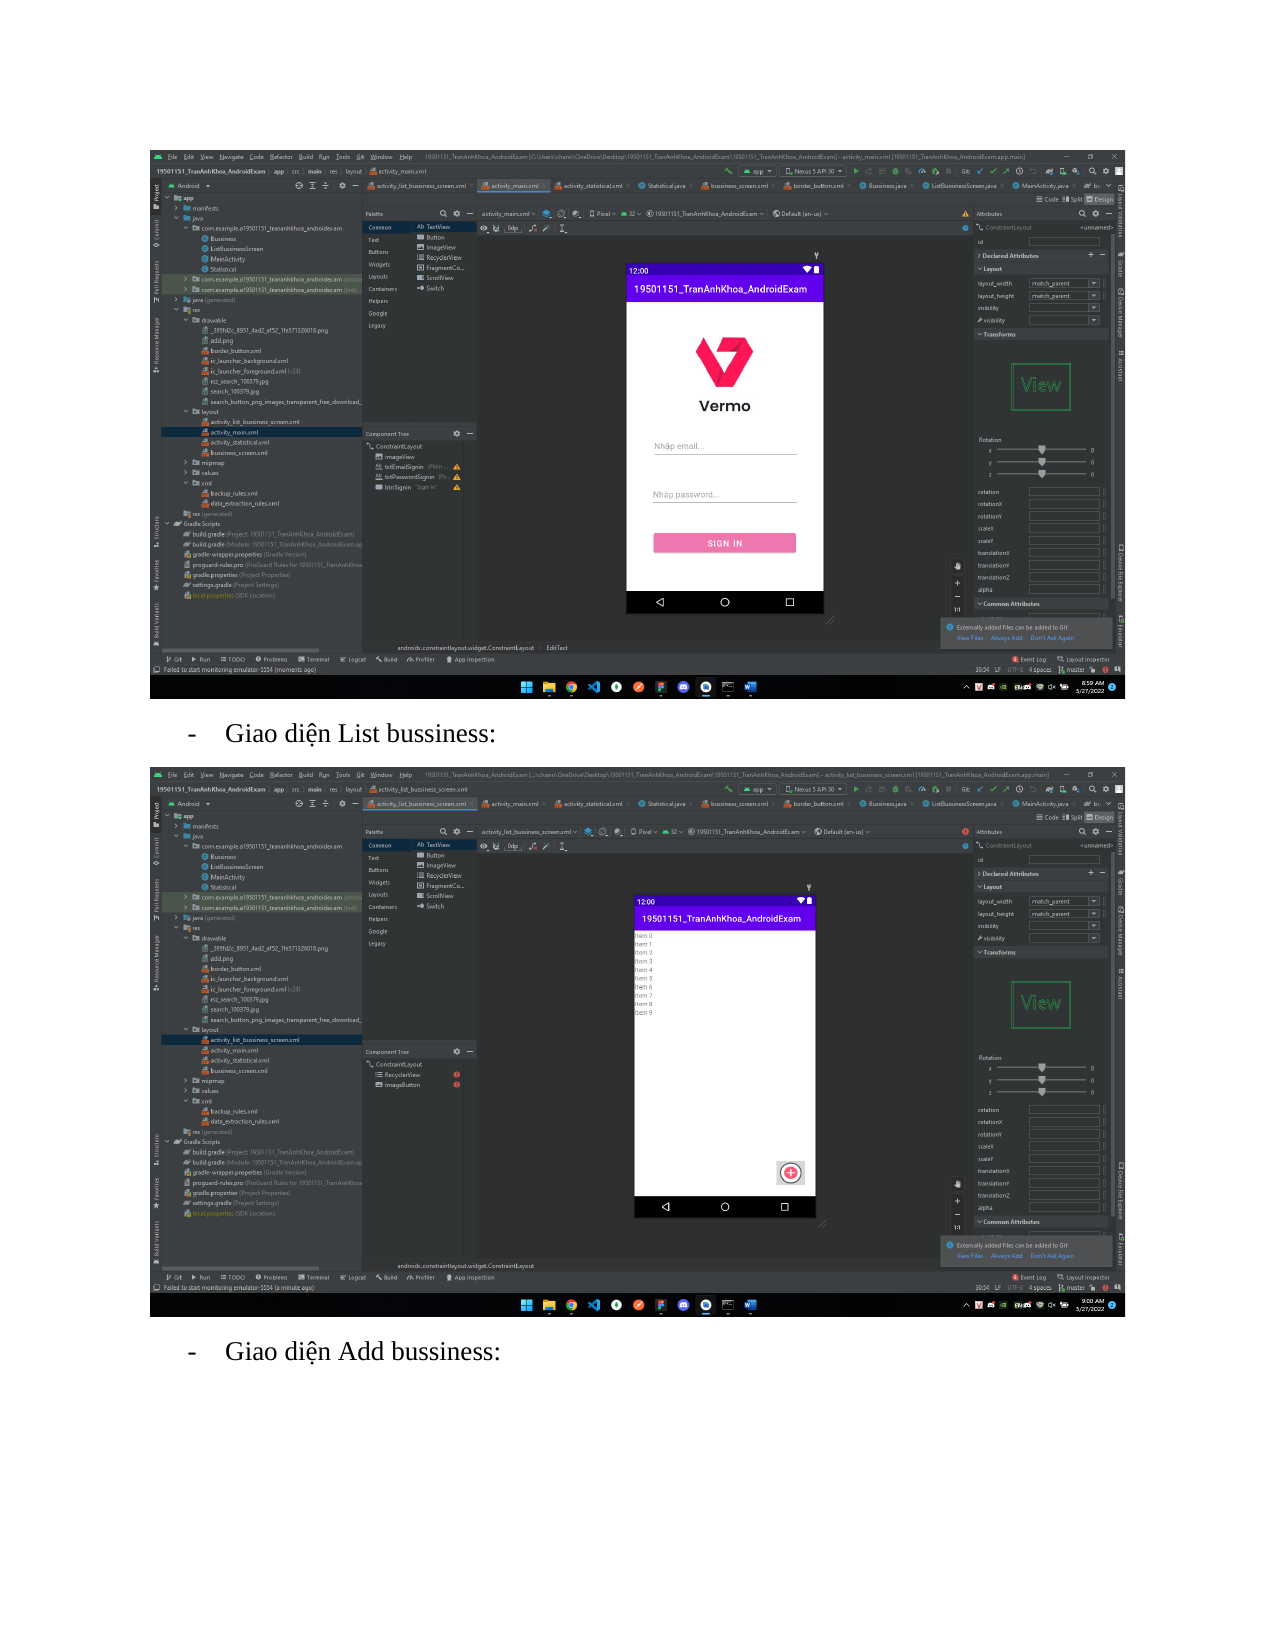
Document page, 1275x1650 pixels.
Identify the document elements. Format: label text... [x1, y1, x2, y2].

list Giao diện Add bussiness: [187, 1335, 1125, 1366]
list Giao diện List bussiness: [187, 717, 1125, 749]
picture [150, 767, 1125, 1317]
picture [150, 150, 1125, 699]
